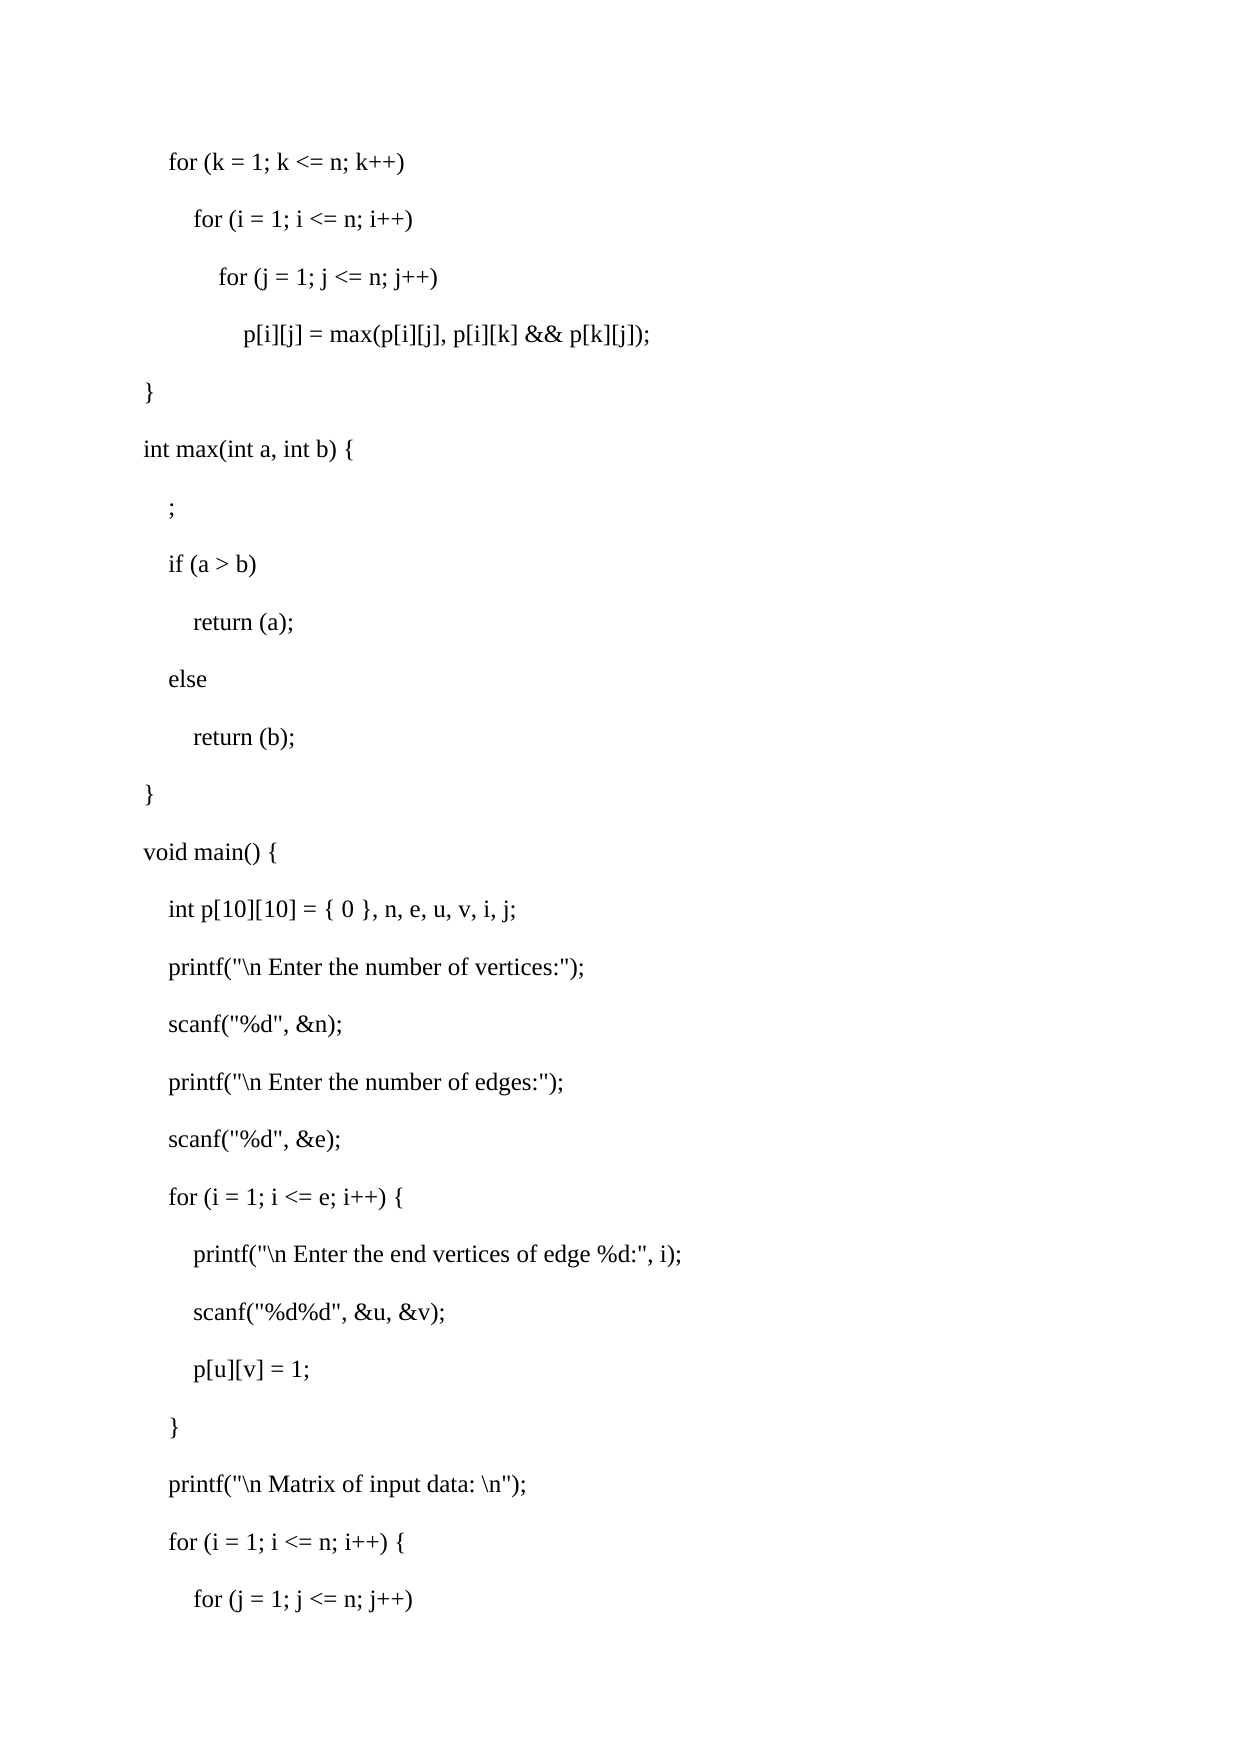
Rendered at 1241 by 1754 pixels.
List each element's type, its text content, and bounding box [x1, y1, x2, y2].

text return (b); [118, 722, 1122, 751]
text for (k = 1; k <= n; k++) [118, 147, 1122, 176]
text else [118, 664, 1122, 693]
text scanf("%d%d", &u, &v); [118, 1297, 1122, 1326]
text int max(int a, int b) { [118, 434, 1122, 463]
text int p[10][10] = { 0 }, n, e, u, v, i, j; [118, 894, 1122, 923]
text for (i = 1; i <= n; i++) [118, 204, 1122, 233]
text printf("\n Matrix of input data: \n"); [118, 1469, 1122, 1498]
text } [118, 377, 1122, 406]
text return (a); [118, 607, 1122, 636]
text printf("\n Enter the end vertices of edge %d:", i); [118, 1239, 1122, 1268]
text p[i][j] = max(p[i][j], p[i][k] && p[k][j]); [118, 319, 1122, 348]
text scanf("%d", &n); [118, 1009, 1122, 1038]
text p[u][v] = 1; [118, 1354, 1122, 1383]
text } [118, 1412, 1122, 1441]
text for (j = 1; j <= n; j++) [118, 1584, 1122, 1613]
text void main() { [118, 837, 1122, 866]
text printf("\n Enter the number of edges:"); [118, 1067, 1122, 1096]
text for (i = 1; i <= n; i++) { [118, 1527, 1122, 1556]
text if (a > b) [118, 549, 1122, 578]
text for (i = 1; i <= e; i++) { [118, 1182, 1122, 1211]
text scanf("%d", &e); [118, 1124, 1122, 1153]
text printf("\n Enter the number of vertices:"); [118, 952, 1122, 981]
text } [118, 779, 1122, 808]
text for (j = 1; j <= n; j++) [118, 262, 1122, 291]
text ; [118, 492, 1122, 521]
